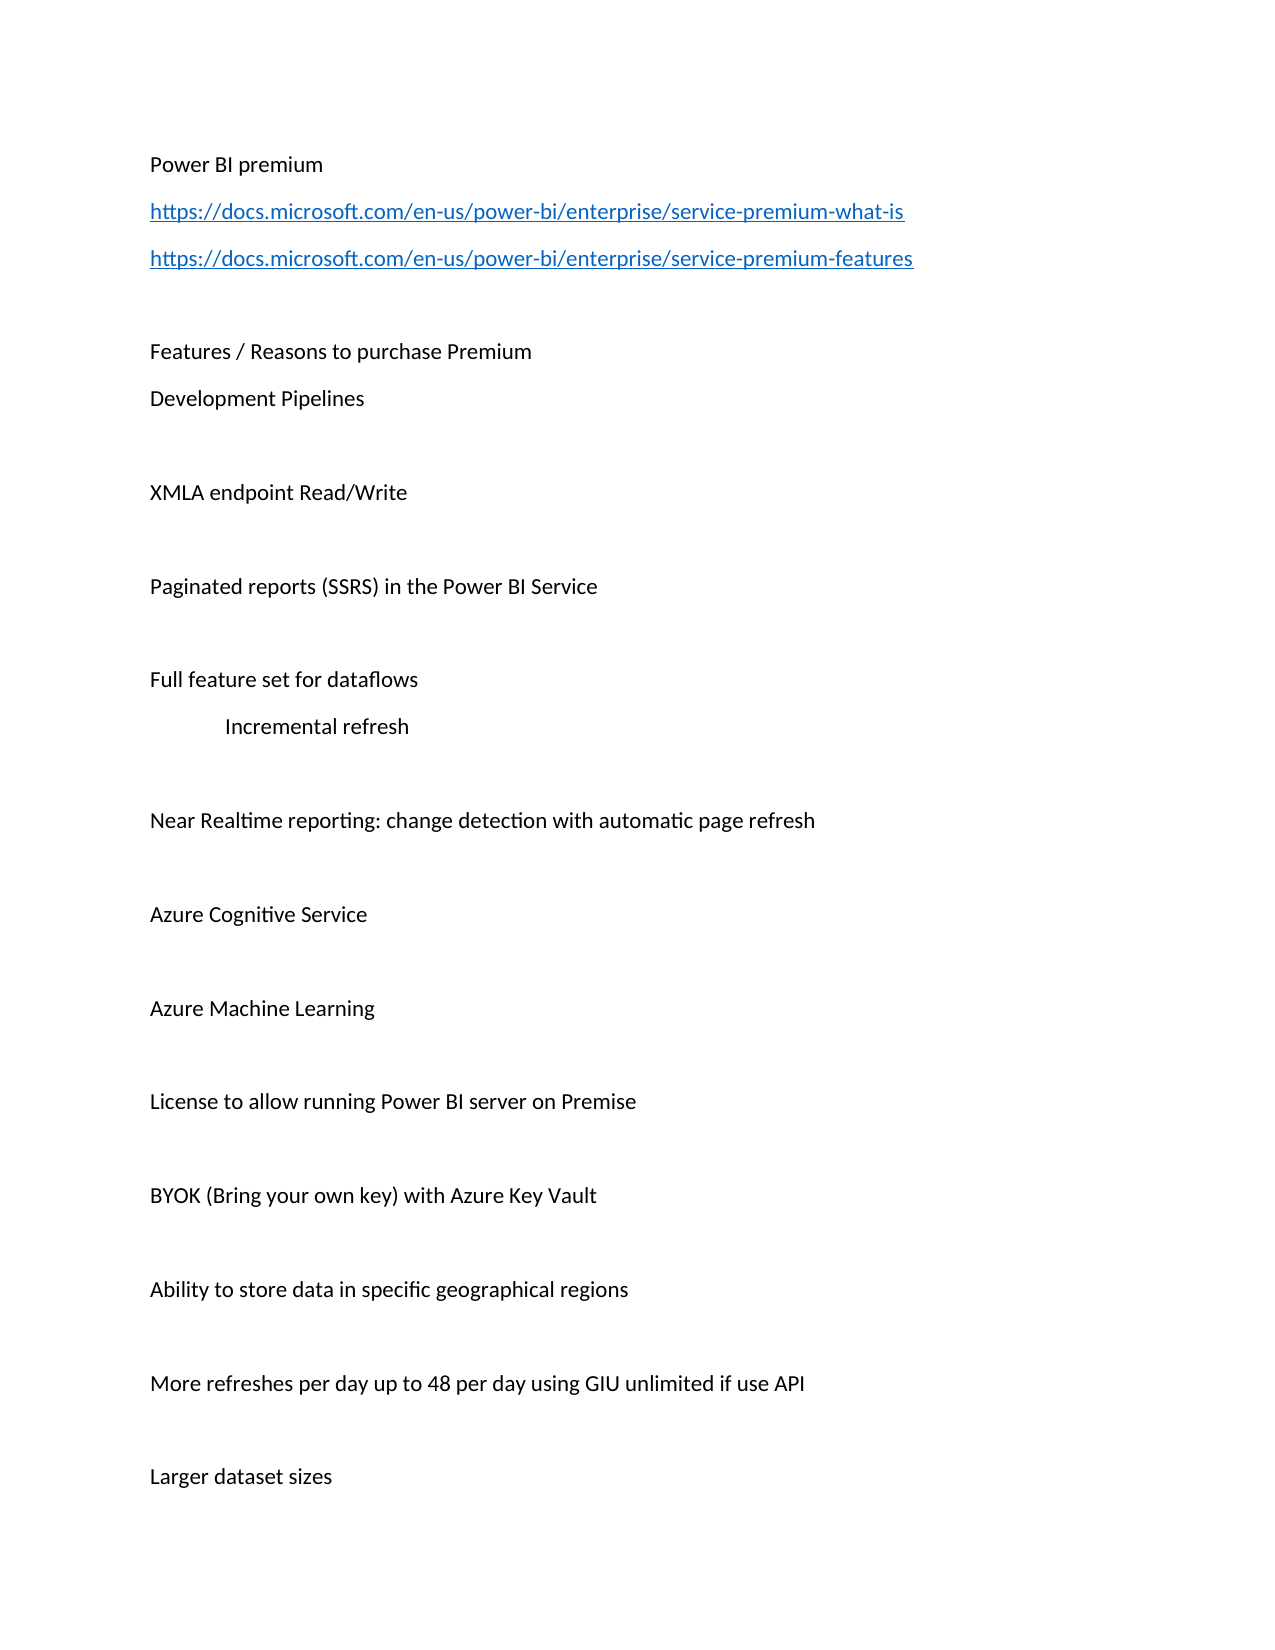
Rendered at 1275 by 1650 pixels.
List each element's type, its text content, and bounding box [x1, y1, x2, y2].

text Ability to store data in specific geographical regions [150, 1275, 1125, 1303]
text XMLA endpoint Read/Write [150, 478, 1125, 506]
text Paginated reports (SSRS) in the Power BI Service [150, 572, 1125, 600]
text Larger dataset sizes [150, 1462, 1125, 1491]
text Full feature set for dataflows [150, 666, 1125, 694]
text More refreshes per day up to 48 per day using GIU unlimited if use API [150, 1369, 1125, 1397]
text BYOK (Bring your own key) with Azure Key Vault [150, 1181, 1125, 1209]
text Azure Machine Learning [150, 994, 1125, 1022]
text Power BI premium [150, 150, 1125, 178]
text https://docs.microsoft.com/en-us/power-bi/enterprise/service-premium-features [150, 244, 1125, 272]
text https://docs.microsoft.com/en-us/power-bi/enterprise/service-premium-what-is [150, 197, 1125, 225]
text License to allow running Power BI server on Premise [150, 1087, 1125, 1116]
text Azure Cognitive Service [150, 900, 1125, 928]
text Near Realtime reporting: change detection with automatic page refresh [150, 806, 1125, 834]
text Incremental refresh [150, 712, 1125, 741]
text Features / Reasons to purchase Premium [150, 337, 1125, 366]
text Development Pipelines [150, 384, 1125, 412]
